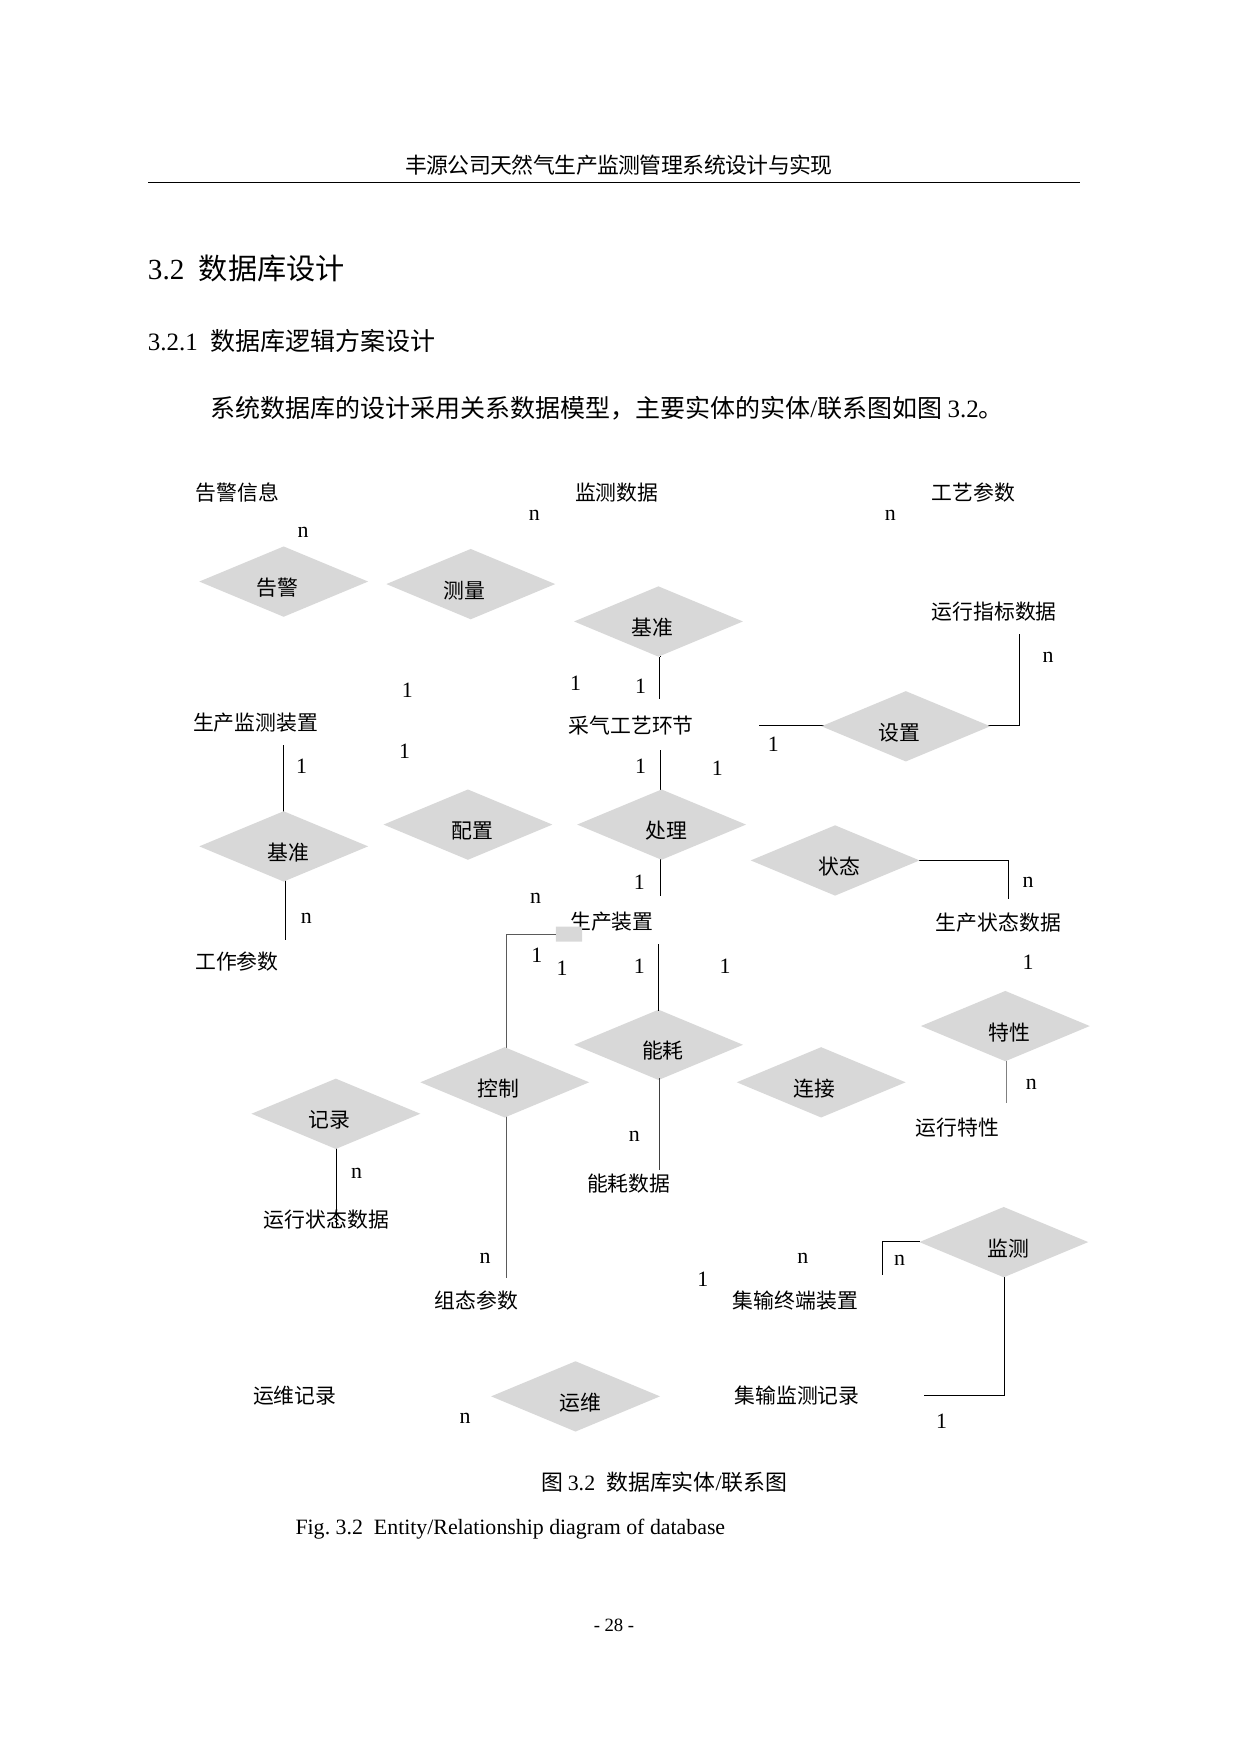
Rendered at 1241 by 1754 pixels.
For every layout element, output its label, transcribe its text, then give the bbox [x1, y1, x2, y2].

subtitle 3.2 数据库设计 [148, 246, 1080, 288]
subtitle 3.2.1 数据库逻辑方案设计 [148, 321, 1080, 358]
text Fig. 3.2 Entity/Relationship diagram of database [148, 1509, 1080, 1541]
text 图3.2 数据库实体/联系图 [148, 1466, 1080, 1497]
text 系统数据库的设计采用关系数据模型，主要实体的实体/联系图如图3.2。 [148, 388, 1080, 424]
